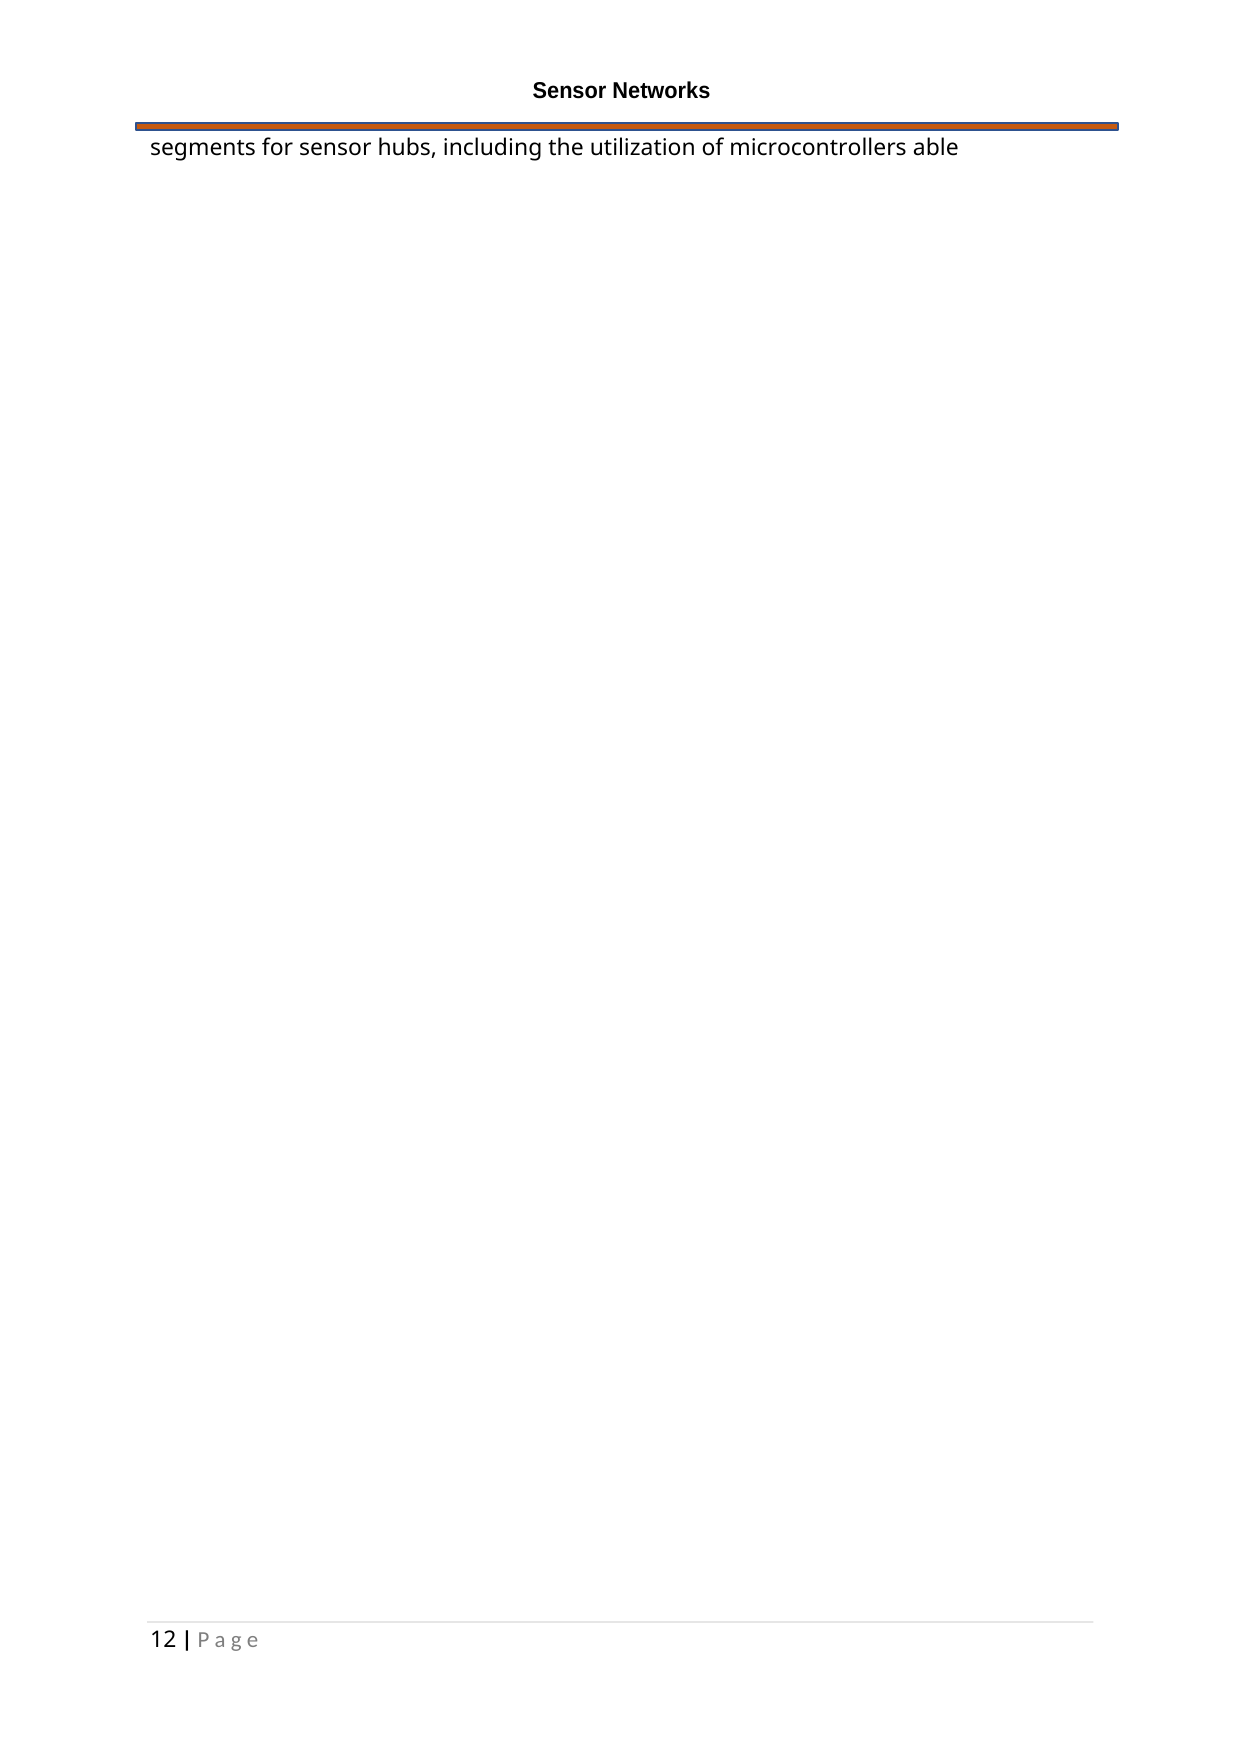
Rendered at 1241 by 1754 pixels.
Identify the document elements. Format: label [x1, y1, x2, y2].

text [150, 131, 1091, 162]
